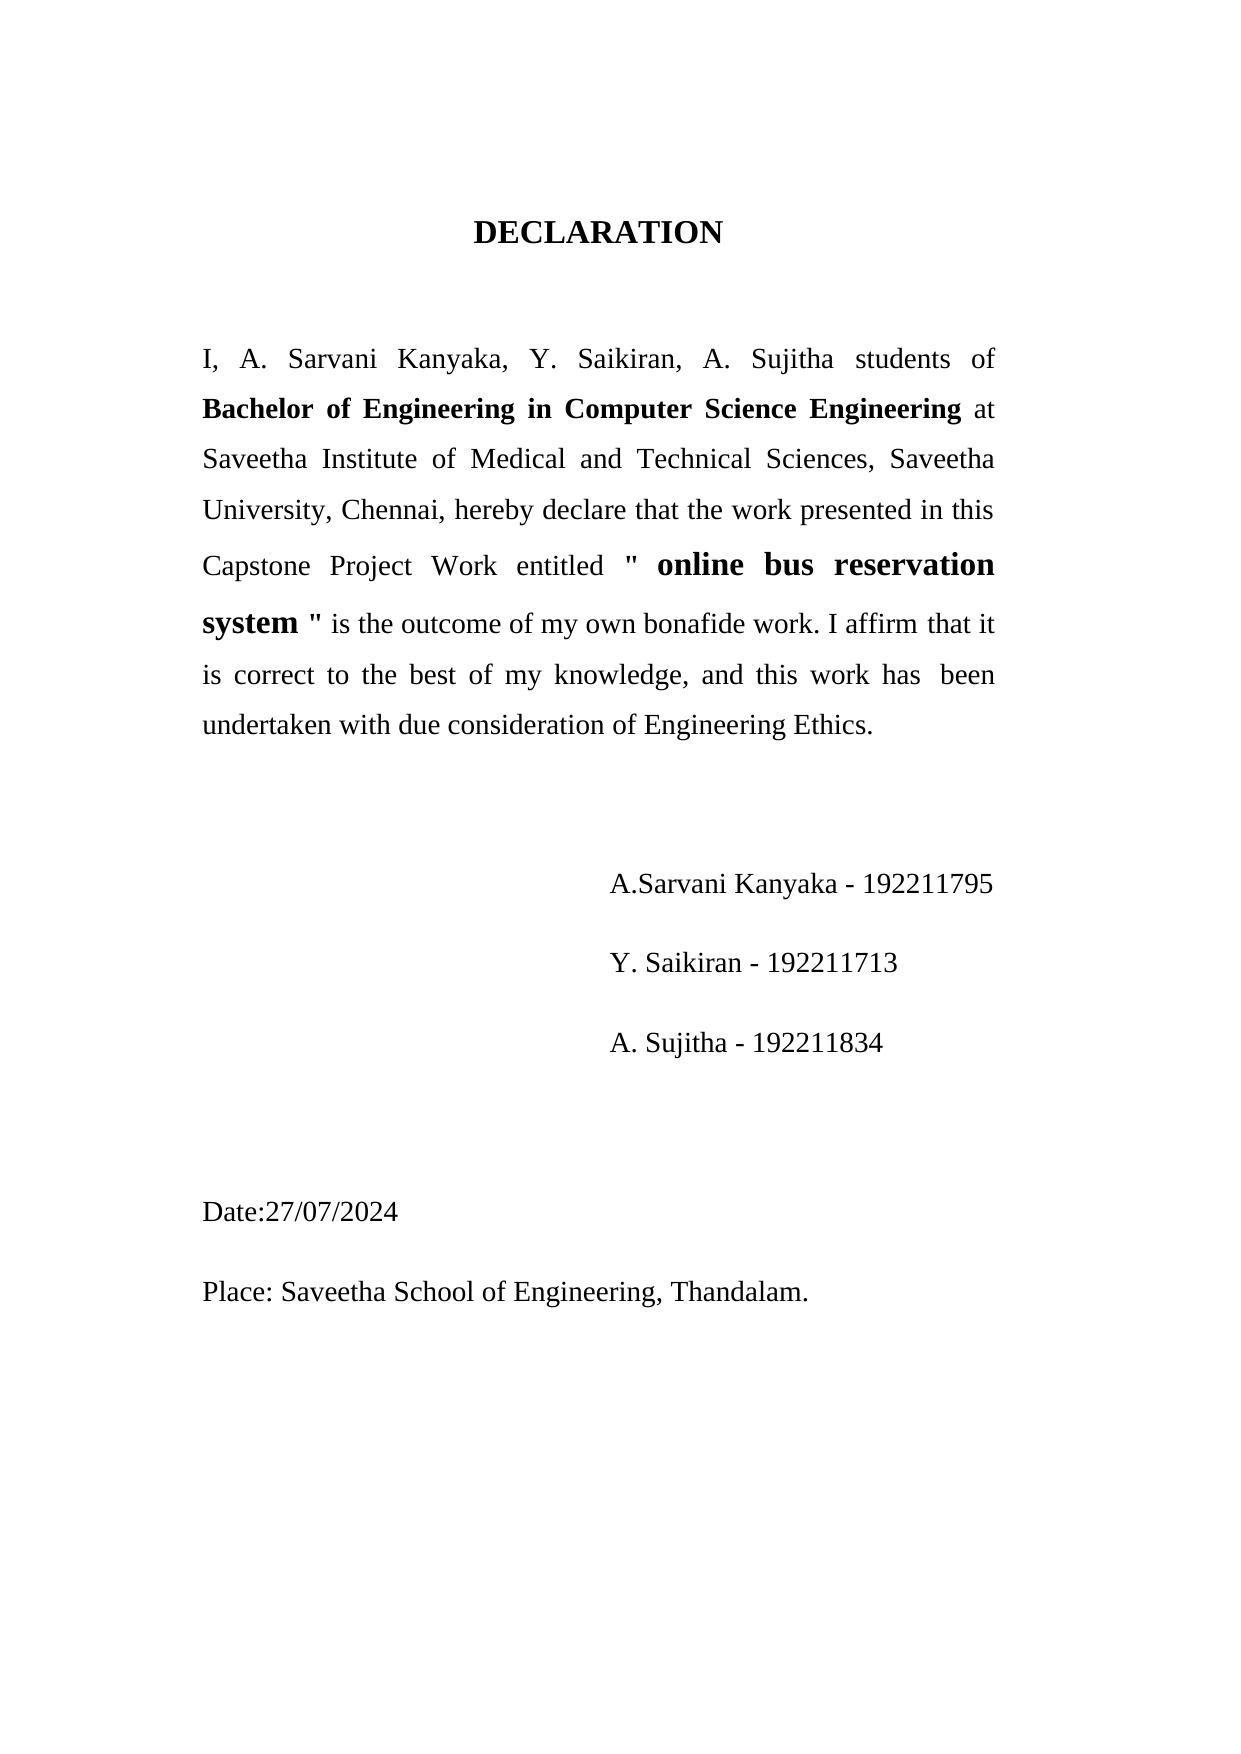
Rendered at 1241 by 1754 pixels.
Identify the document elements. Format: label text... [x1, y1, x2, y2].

subtitle DECLARATION [220, 212, 976, 250]
text I, A. Sarvani Kanyaka, Y. Saikiran, A. Sujitha students of Bachelor of Engineering in Computer Science Engineering at Saveetha Institute of Medical and Technical Sciences, Saveetha University, Chennai, hereby declare that the work presented in this Capstone Project Work entitled " online bus reservation system " is the outcome of my own bonafide work. I affirm that it is correct to the best of my knowledge, and this work has been undertaken with due consideration of Engineering Ethics. [202, 341, 995, 741]
text A.Sarvani Kanyaka - 192211795 [150, 866, 996, 900]
text Y. Saikiran - 192211713 [150, 946, 996, 979]
text A. Sujitha - 192211834 [150, 1025, 996, 1058]
text Place: Saveetha School of Engineering, Thandalam. [202, 1274, 1090, 1307]
text Date:27/07/2024 [202, 1194, 1090, 1228]
